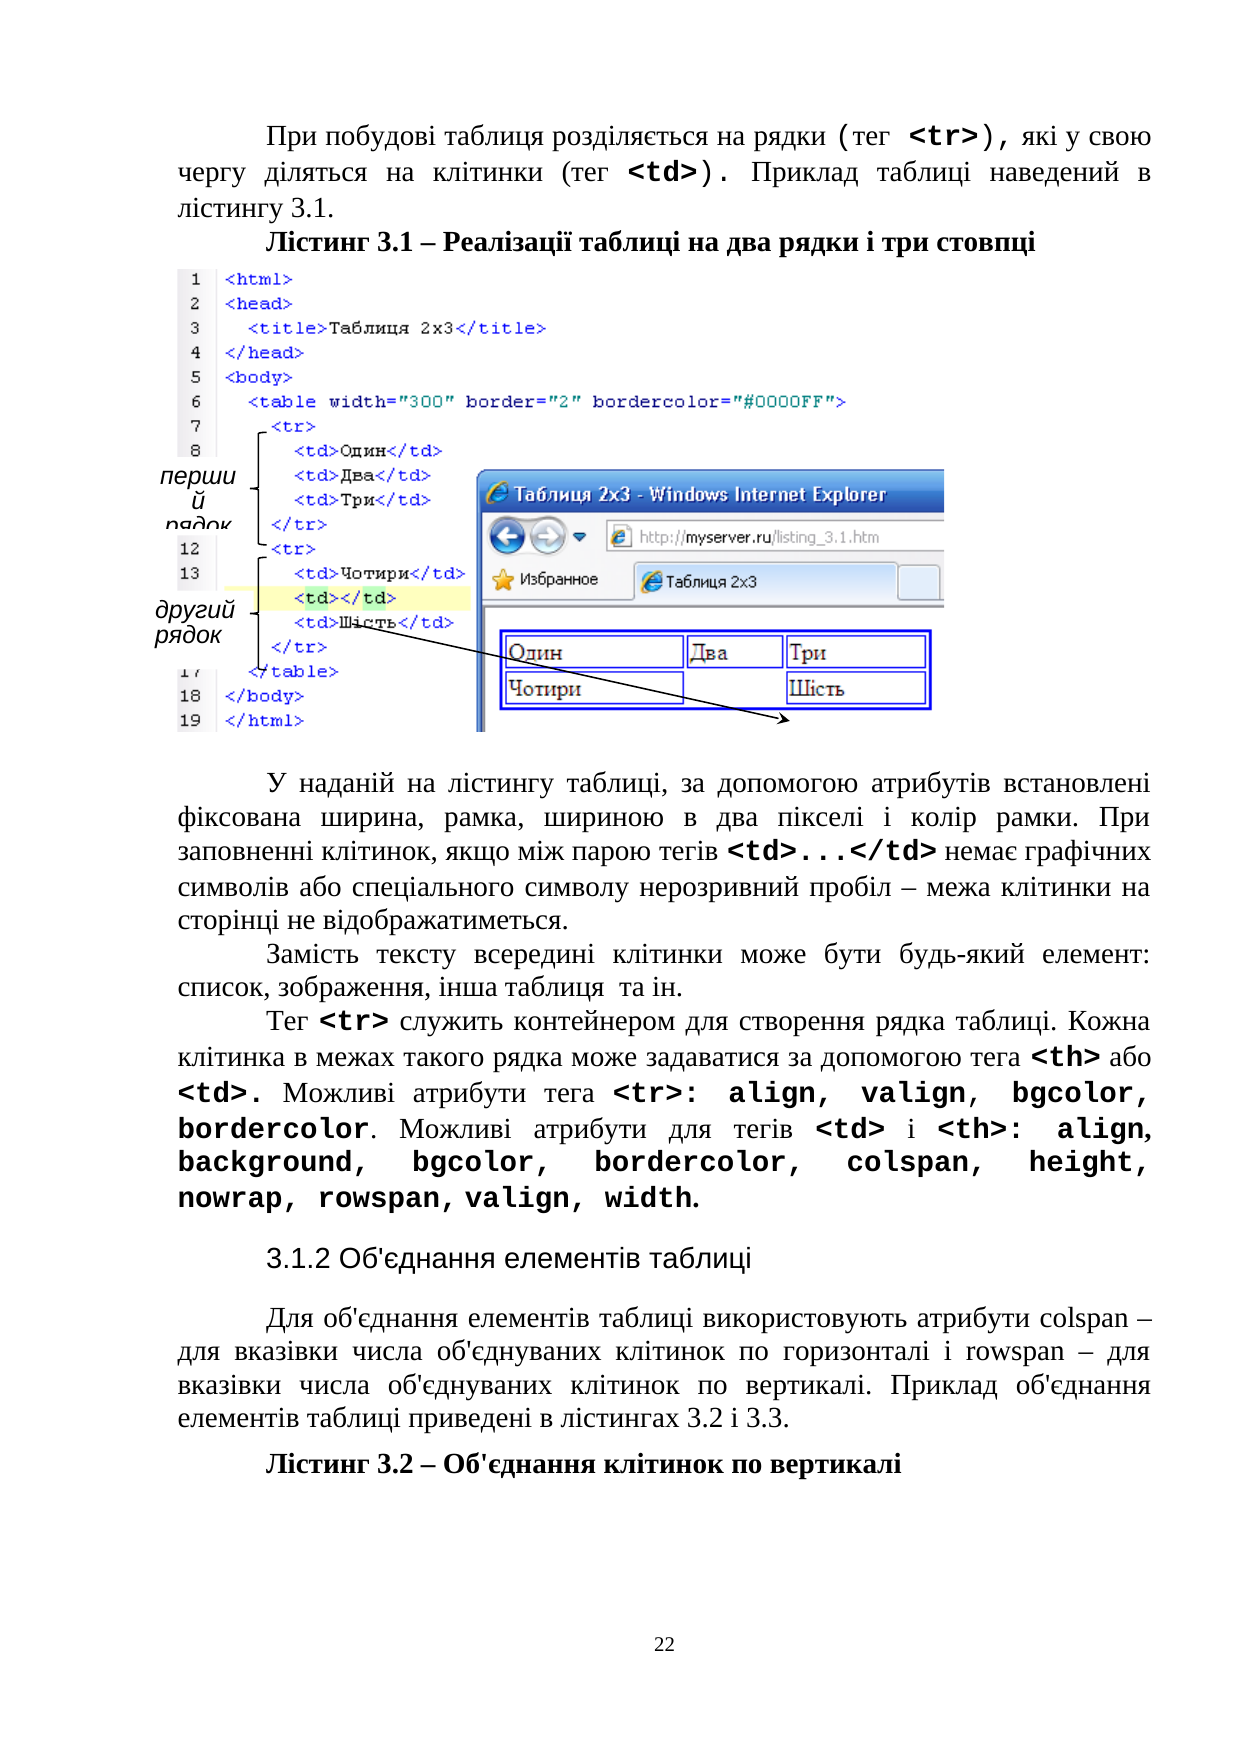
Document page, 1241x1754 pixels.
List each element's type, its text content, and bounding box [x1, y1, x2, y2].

picture [177, 269, 945, 732]
text Замість тексту всередині клітинки може бути будь-який елемент: список, зображення, інша таблиця та ін. [177, 936, 1152, 1003]
text Тег <tr> служить контейнером для створення рядка таблиці. Кожна клітинка в межах такого рядка може задаватися за допомогою тега <th> або <td>. Можливі атрибути тега <tr>: align, valign, bgcolor, bordercolor. Можливі атрибути для тегів <td> і <th>: align, background, bgcolor, bordercolor, colspan, height, nowrap, rowspan, valign, width. [177, 1003, 1152, 1216]
text Для об'єднання елементів таблиці використовують атрибути colspan – для вказівки числа об'єднуваних клітинок по горизонталі і rowspan – для вказівки числа об'єднуваних клітинок по вертикалі. Приклад об'єднання елементів таблиці приведені в лістингах 3.2 і 3.3. [177, 1300, 1152, 1434]
text Лістинг 3.1 – Реалізації таблиці на два рядки і три стовпці [177, 224, 1152, 257]
text У наданій на лістингу таблиці, за допомогою атрибутів встановлені фіксована ширина, рамка, шириною в два пікселі і колір рамки. При заповненні клітинок, якщо між парою тегів <td>...</td> немає графічних символів або спеціального символу нерозривний пробіл – межа клітинки на сторінці не відображатиметься. [177, 766, 1152, 936]
text 3.1.2 Об'єднання елементів таблиці [266, 1241, 1152, 1275]
text При побудові таблиця розділяється на рядки (тег <tr>), які у свою чергу діляться на клітинки (тег <td>). Приклад таблиці наведений в лістингу 3.1. [177, 118, 1152, 224]
text Лістинг 3.2 – Об'єднання клітинок по вертикалі [177, 1446, 1152, 1480]
